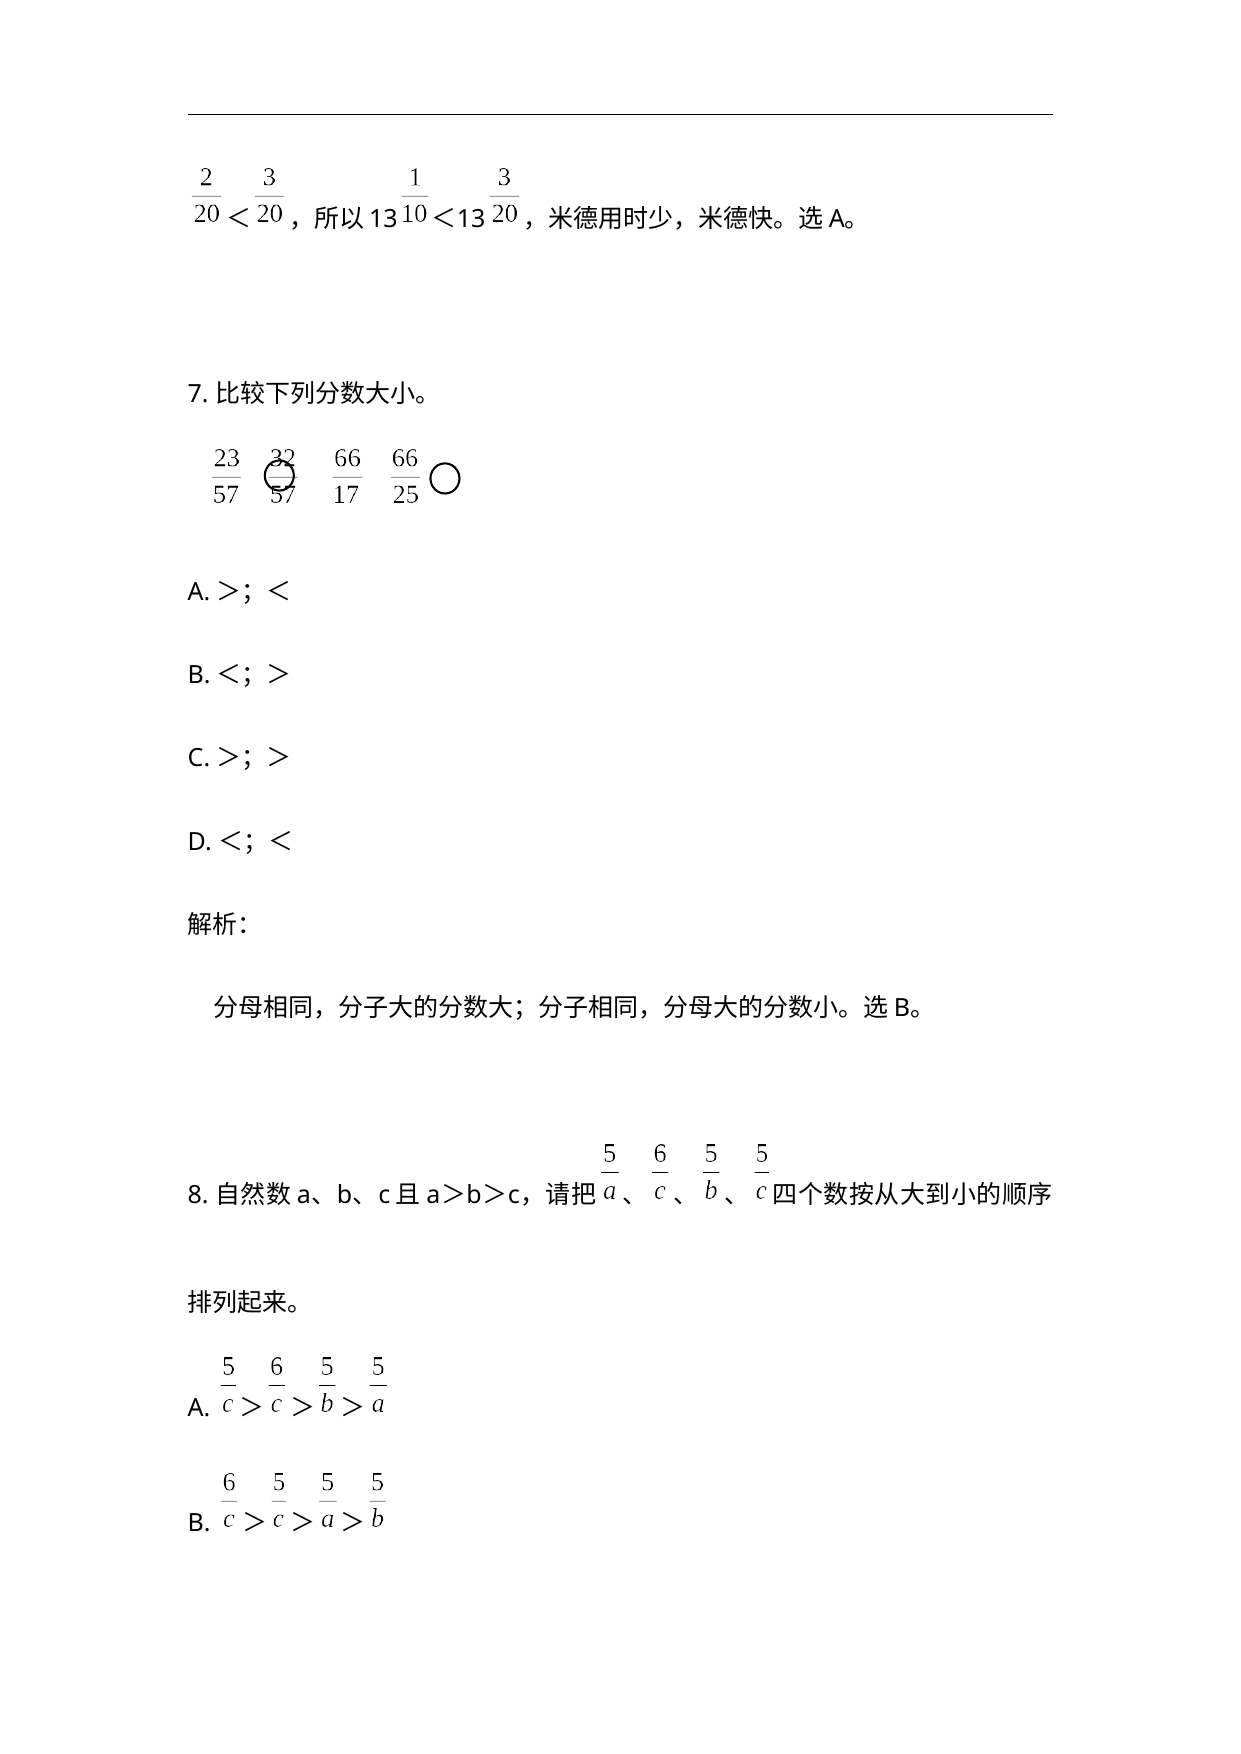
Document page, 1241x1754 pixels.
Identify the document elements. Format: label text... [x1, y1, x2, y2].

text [187, 162, 1053, 259]
text A. ＞＞＞ [187, 1351, 1053, 1448]
text A. ＞；＜ [187, 557, 1053, 622]
list 自然数a、b、c且a＞b＞c，请把、、、四个数按从大到小的顺序排列起来。 [187, 1138, 1053, 1333]
text 解析： [187, 890, 1053, 955]
text 7. 比较下列分数大小。 [187, 359, 1053, 424]
text D. ＜；＜ [187, 807, 1053, 872]
text 分母相同，分子大的分数大；分子相同，分母大的分数小。选B。 [187, 973, 1053, 1038]
text B. ＞＞＞ [187, 1467, 1053, 1564]
text B. ＜；＞ [187, 640, 1053, 705]
text C. ＞；＞ [187, 723, 1053, 788]
